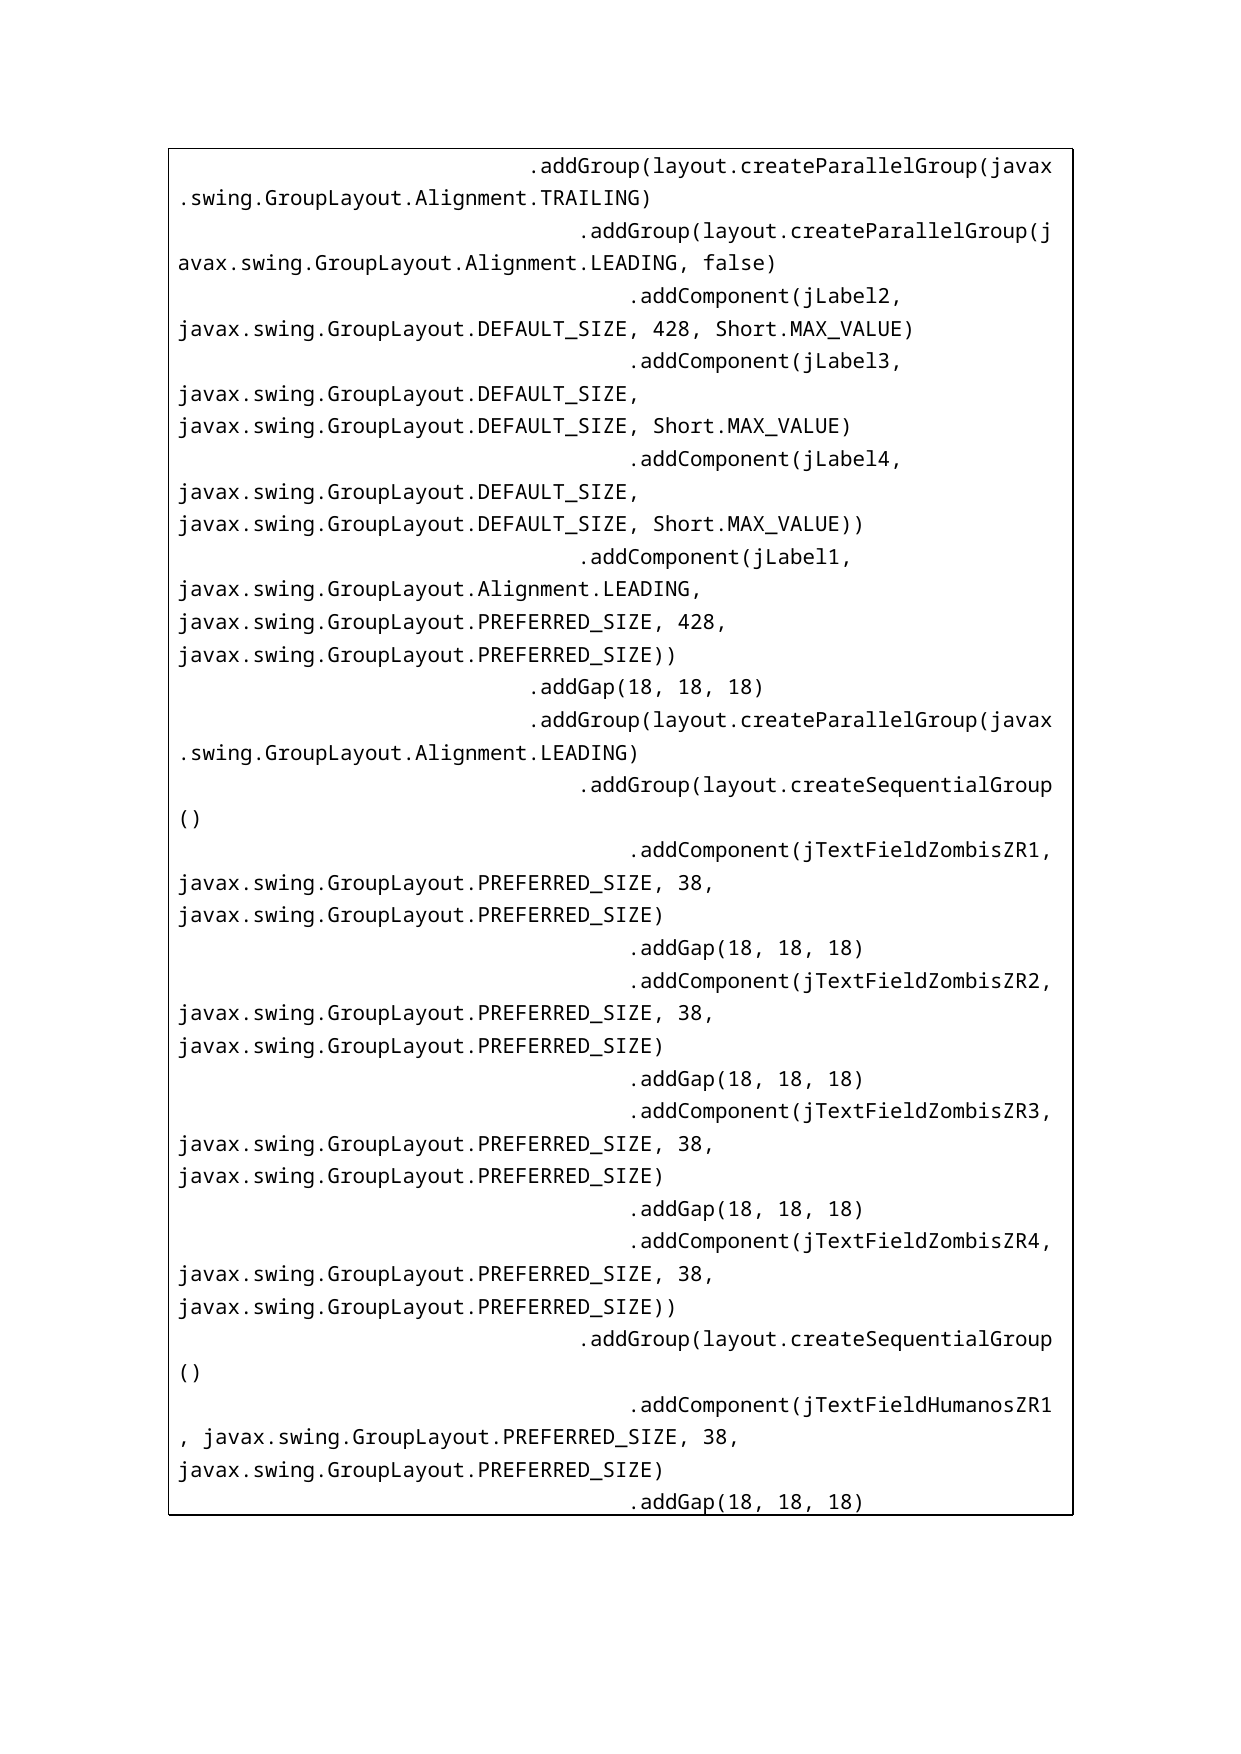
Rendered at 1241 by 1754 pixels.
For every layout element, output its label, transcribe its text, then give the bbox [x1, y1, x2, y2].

text .addComponent(jTextFieldHumanosZR1, javax.swing.GroupLayout.PREFERRED_SIZE, 38, javax.swing.GroupLayout.PREFERRED_SIZE) [169, 1387, 1072, 1483]
text .addComponent(jLabel3, javax.swing.GroupLayout.DEFAULT_SIZE, javax.swing.GroupLayout.DEFAULT_SIZE, Short.MAX_VALUE) [169, 343, 1072, 440]
text .addComponent(jTextFieldZombisZR1, javax.swing.GroupLayout.PREFERRED_SIZE, 38, javax.swing.GroupLayout.PREFERRED_SIZE) [169, 832, 1072, 929]
text .addComponent(jTextFieldZombisZR4, javax.swing.GroupLayout.PREFERRED_SIZE, 38, javax.swing.GroupLayout.PREFERRED_SIZE)) [169, 1223, 1072, 1320]
text .addComponent(jLabel2, javax.swing.GroupLayout.DEFAULT_SIZE, 428, Short.MAX_VALUE) [169, 278, 1072, 342]
text .addGap(18, 18, 18) [169, 1061, 1072, 1092]
text .addGroup(layout.createSequentialGroup() [169, 767, 1072, 831]
text .addGap(18, 18, 18) [169, 1484, 1072, 1514]
text .addComponent(jLabel1, javax.swing.GroupLayout.Alignment.LEADING, javax.swing.GroupLayout.PREFERRED_SIZE, 428, javax.swing.GroupLayout.PREFERRED_SIZE)) [169, 539, 1072, 668]
text .addGroup(layout.createParallelGroup(javax.swing.GroupLayout.Alignment.LEADING) [169, 702, 1072, 766]
text .addGroup(layout.createParallelGroup(javax.swing.GroupLayout.Alignment.TRAILING) [169, 149, 1072, 212]
text .addComponent(jTextFieldZombisZR3, javax.swing.GroupLayout.PREFERRED_SIZE, 38, javax.swing.GroupLayout.PREFERRED_SIZE) [169, 1093, 1072, 1190]
text .addComponent(jTextFieldZombisZR2, javax.swing.GroupLayout.PREFERRED_SIZE, 38, javax.swing.GroupLayout.PREFERRED_SIZE) [169, 963, 1072, 1059]
text .addGap(18, 18, 18) [169, 1191, 1072, 1222]
text .addGap(18, 18, 18) [169, 930, 1072, 962]
text .addGap(18, 18, 18) [169, 669, 1072, 701]
text .addComponent(jLabel4, javax.swing.GroupLayout.DEFAULT_SIZE, javax.swing.GroupLayout.DEFAULT_SIZE, Short.MAX_VALUE)) [169, 441, 1072, 538]
text .addGroup(layout.createSequentialGroup() [169, 1321, 1072, 1386]
text .addGroup(layout.createParallelGroup(javax.swing.GroupLayout.Alignment.LEADING, false) [169, 213, 1072, 277]
